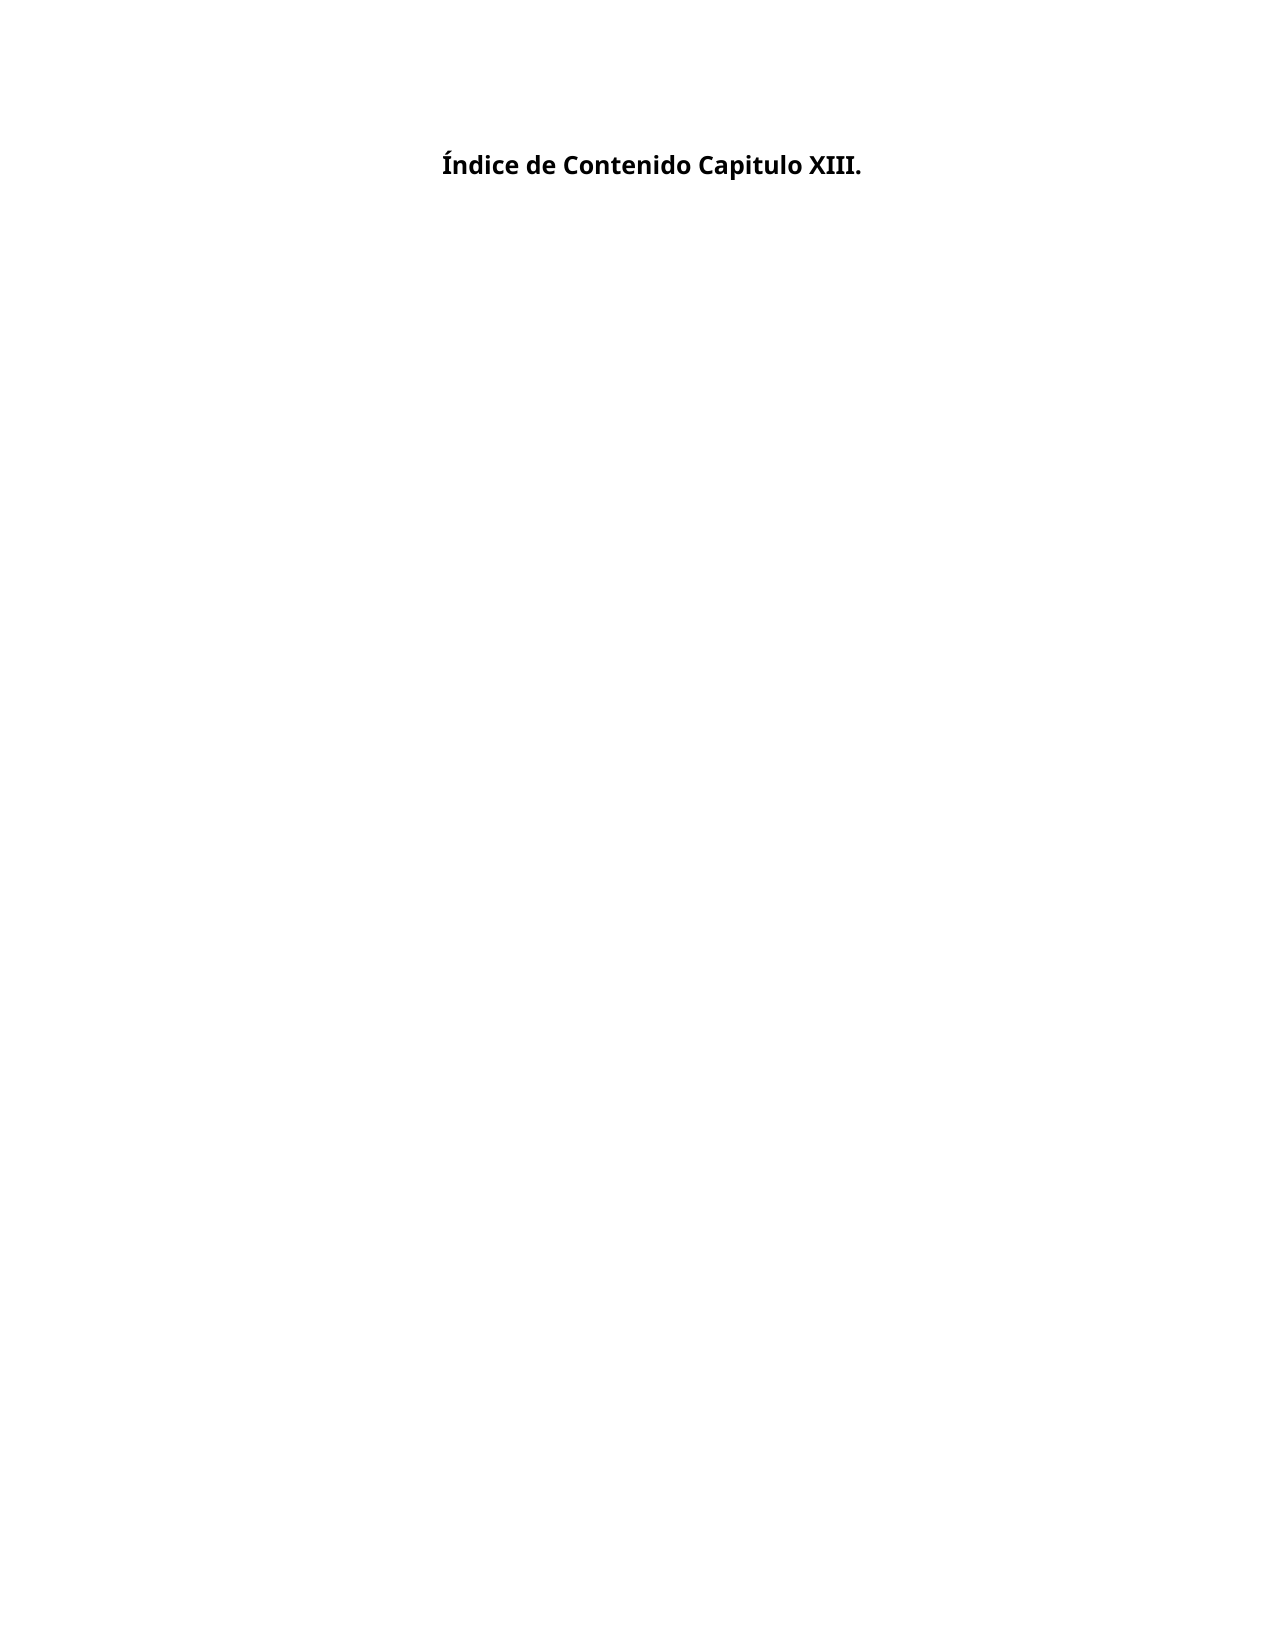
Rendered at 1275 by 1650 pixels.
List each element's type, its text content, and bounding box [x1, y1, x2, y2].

text Índice de Contenido Capitulo XIII. [148, 148, 1157, 182]
